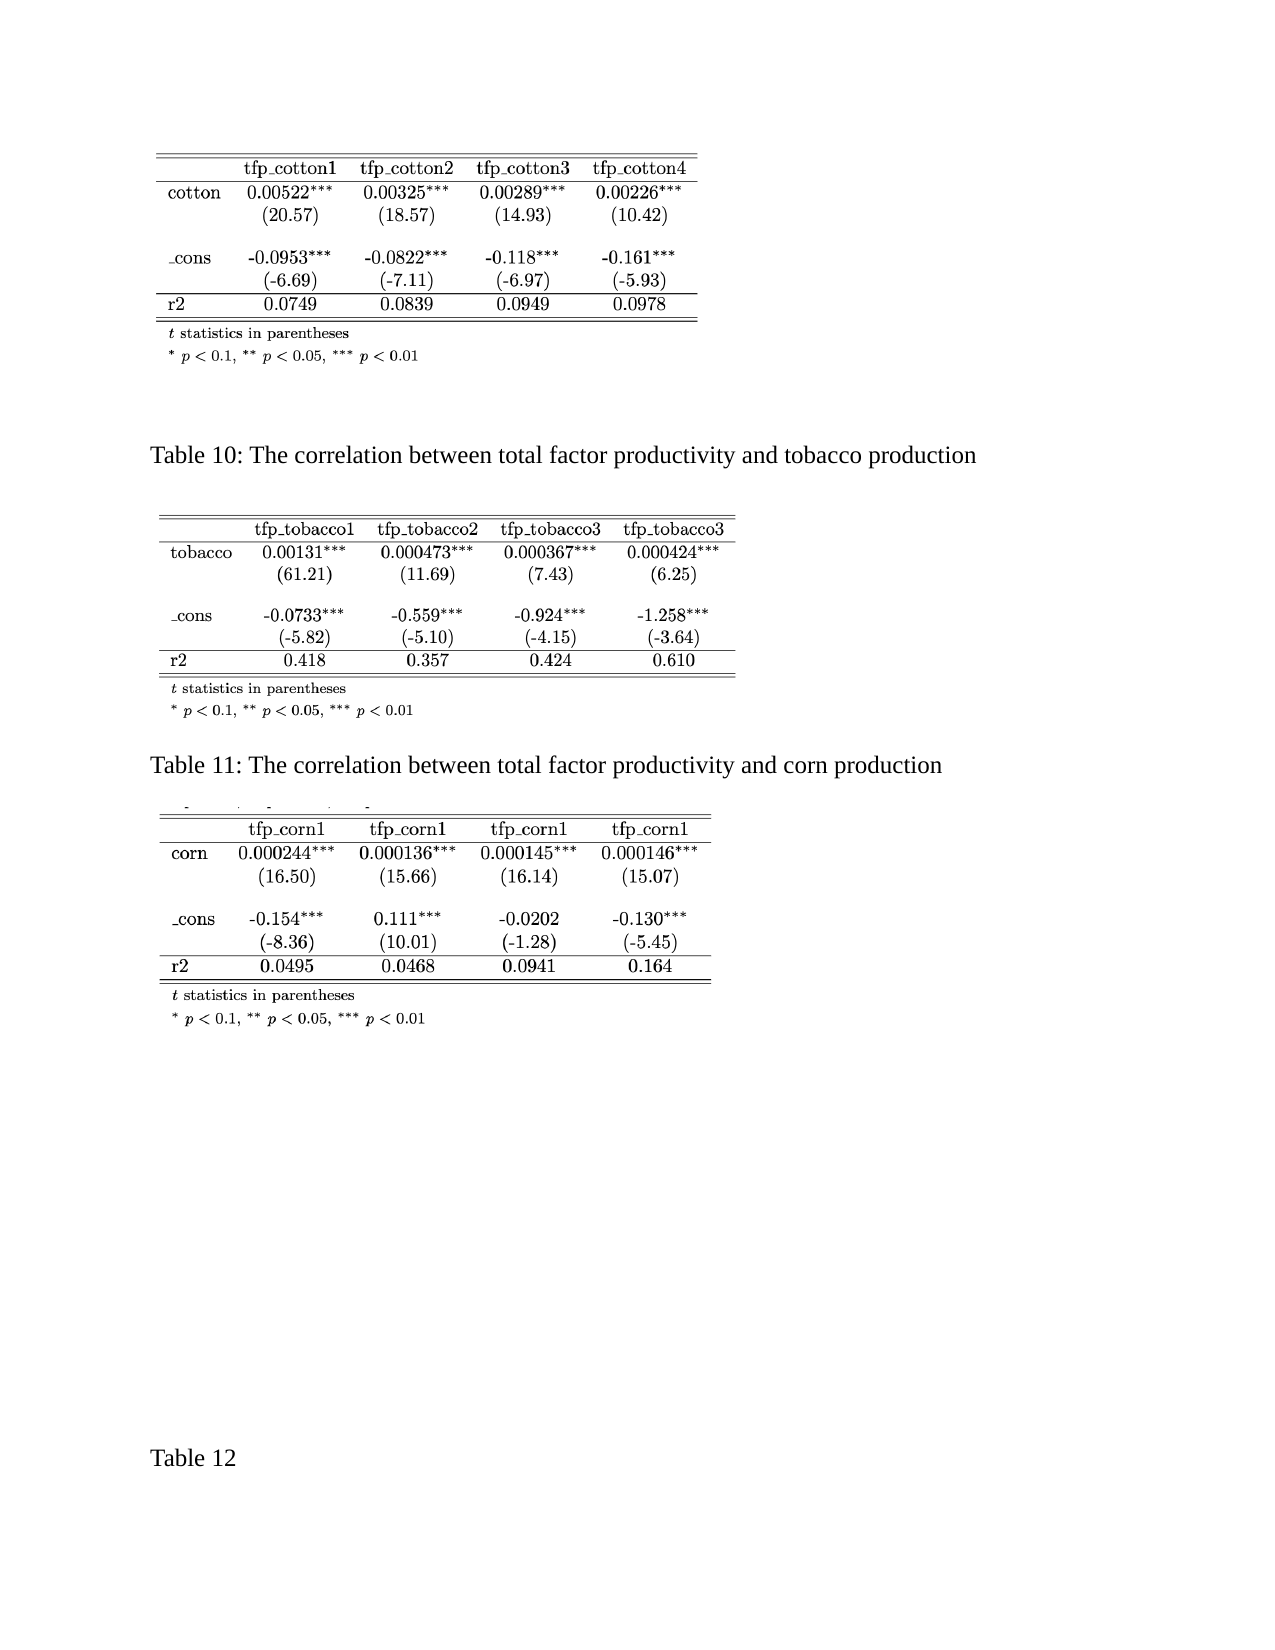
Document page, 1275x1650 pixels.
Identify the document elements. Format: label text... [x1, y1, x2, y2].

text Table 12 [150, 1443, 1125, 1472]
picture [150, 497, 770, 721]
picture [150, 150, 706, 383]
picture [150, 807, 734, 1041]
text Table 10: The correlation between total factor productivity and tobacco production [150, 440, 1125, 469]
text Table 11: The correlation between total factor productivity and corn production [150, 750, 1125, 778]
